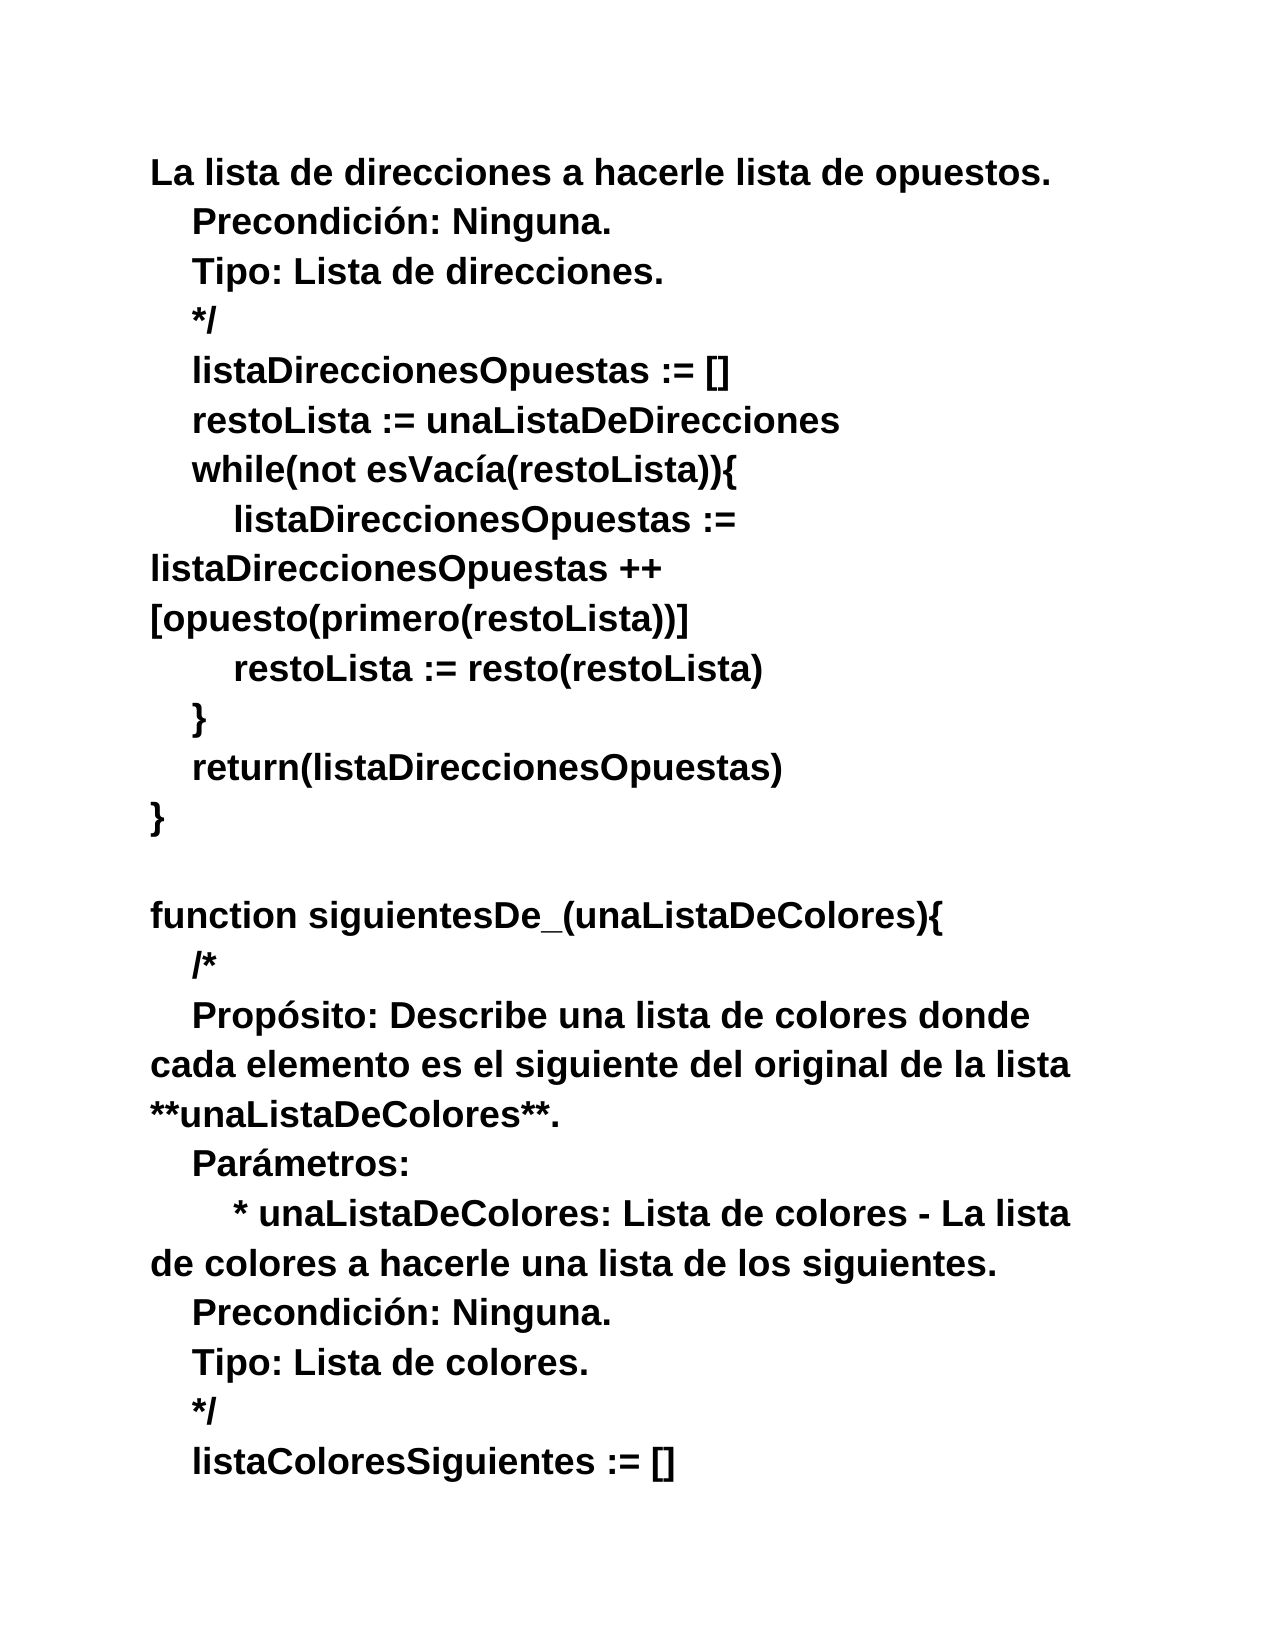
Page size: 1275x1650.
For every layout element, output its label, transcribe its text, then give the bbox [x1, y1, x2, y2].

text Precondición: Ninguna. [150, 199, 1125, 243]
text Propósito: Describe una lista de colores donde cada elemento es el siguiente del original de la lista **unaListaDeColores**. [150, 993, 1125, 1135]
text restoLista := unaListaDeDirecciones [150, 398, 1125, 441]
text restoLista := resto(restoLista) [150, 646, 1125, 689]
text listaDireccionesOpuestas := [] [150, 348, 1125, 391]
text listaDireccionesOpuestas := listaDireccionesOpuestas ++ [opuesto(primero(restoLista))] [150, 497, 1125, 639]
text /* [150, 943, 1125, 986]
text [150, 150, 1125, 193]
text Precondición: Ninguna. [150, 1290, 1125, 1333]
text Tipo: Lista de direcciones. [150, 249, 1125, 292]
text * unaListaDeColores: Lista de colores - La lista de colores a hacerle una lista de los siguientes. [150, 1191, 1125, 1284]
text function siguientesDe_(unaListaDeColores){ [150, 894, 1125, 937]
text */ [150, 1389, 1125, 1433]
text listaColoresSiguientes := [] [150, 1439, 1125, 1482]
text Parámetros: [150, 1142, 1125, 1185]
text } [150, 695, 1125, 738]
text while(not esVacía(restoLista)){ [150, 447, 1125, 491]
text } [150, 794, 1125, 838]
text Tipo: Lista de colores. [150, 1340, 1125, 1383]
text */ [150, 299, 1125, 342]
text return(listaDireccionesOpuestas) [150, 745, 1125, 788]
